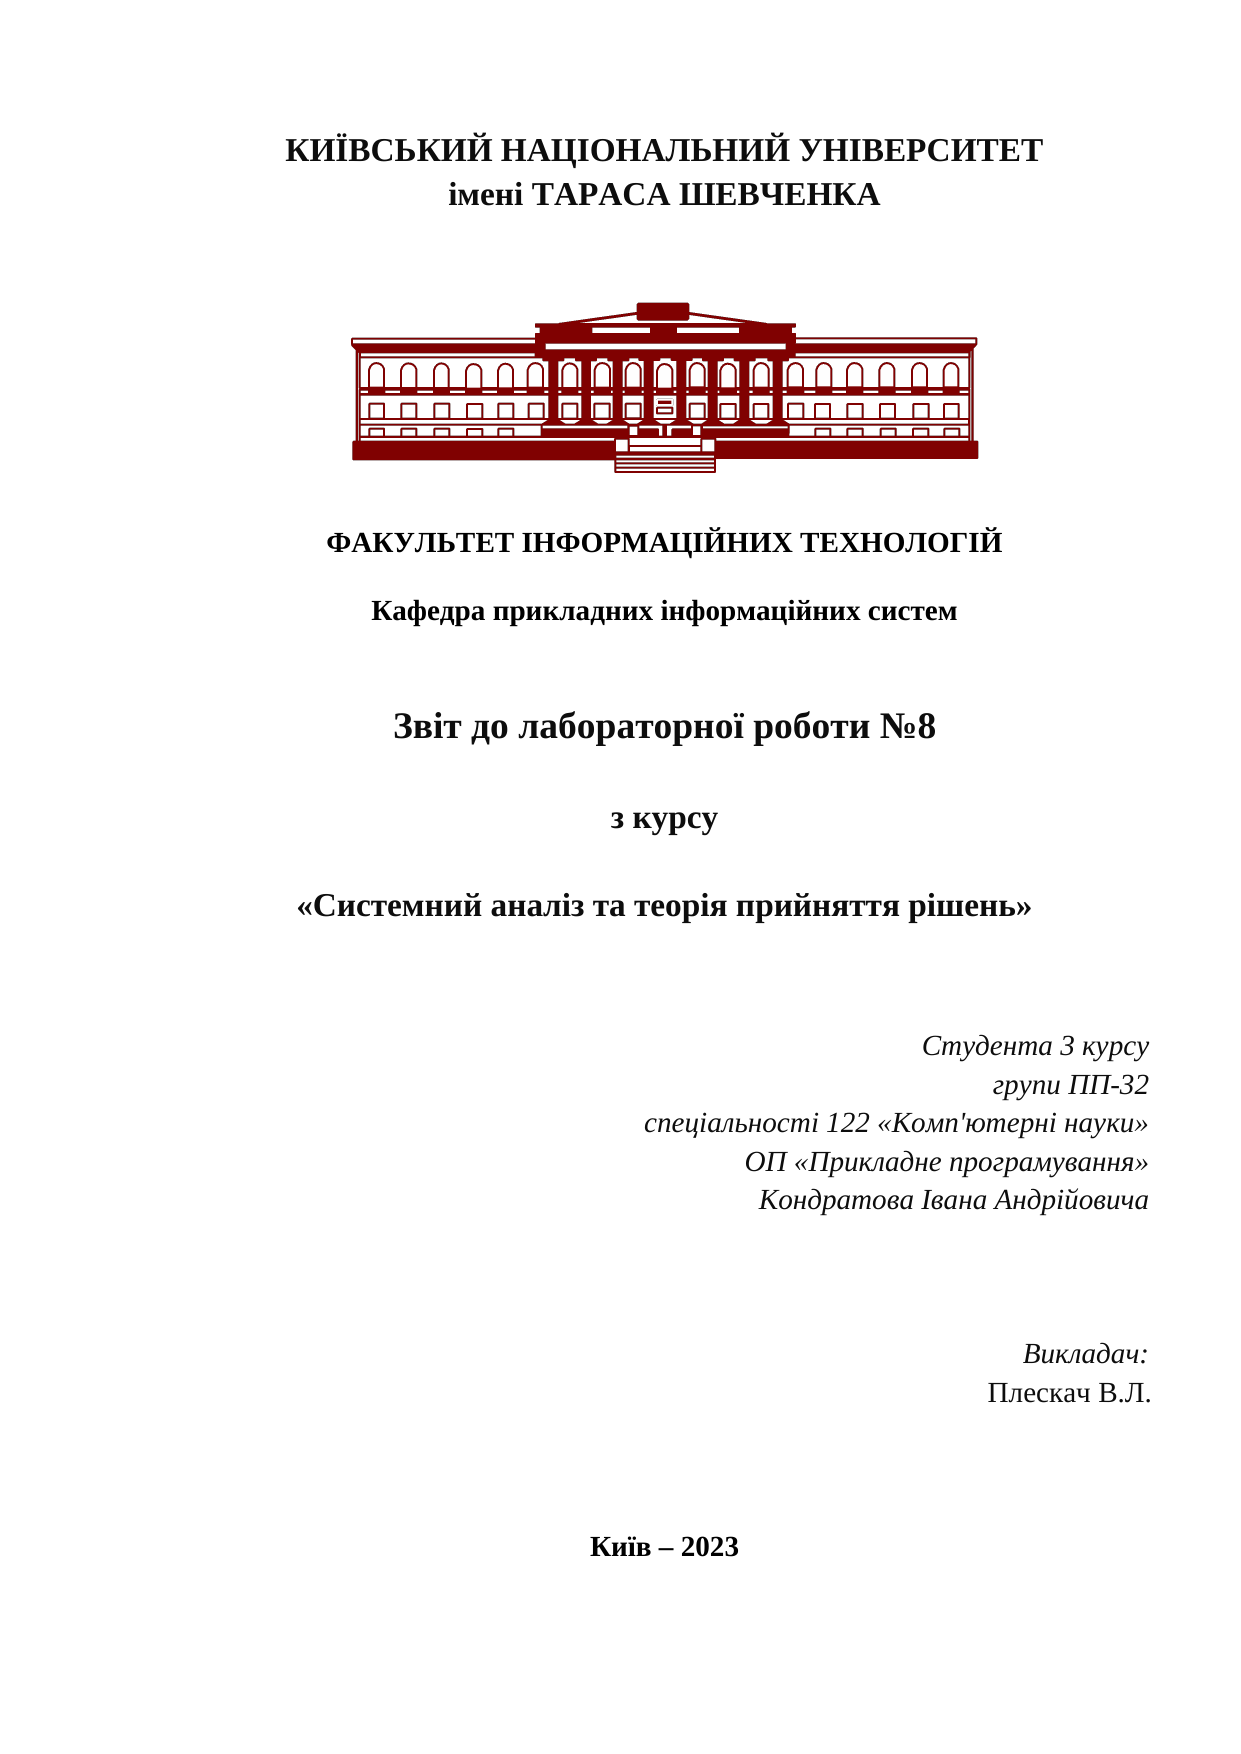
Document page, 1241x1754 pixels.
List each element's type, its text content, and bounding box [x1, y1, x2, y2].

text Викладач: [177, 1337, 1152, 1370]
picture [347, 301, 982, 478]
text Студентa 3 курсу [177, 1028, 1152, 1062]
text з курсу [177, 797, 1152, 835]
text Плескач В.Л. [177, 1375, 1152, 1409]
text спеціальності 122 «Комп'ютерні науки» [177, 1105, 1152, 1139]
text ФАКУЛЬТЕТ ІНФОРМАЦІЙНИХ ТЕХНОЛОГІЙ [177, 526, 1152, 559]
text Кондратова Івана Андрійовича [177, 1182, 1152, 1216]
text «Системний аналіз та теорія прийняття рішень» [177, 885, 1152, 923]
text групи ПП-32 [177, 1067, 1152, 1100]
text Кафедра прикладних інформаційних систем [177, 593, 1152, 626]
text імені ТАРАСА ШЕВЧЕНКА [177, 175, 1152, 213]
text Київ – 2023 [177, 1529, 1152, 1563]
text КИЇВСЬКИЙ НАЦІОНАЛЬНИЙ УНІВЕРСИТЕТ [177, 131, 1152, 169]
text Звіт до лабораторної роботи №8 [177, 703, 1152, 746]
text ОП «Прикладне програмування» [177, 1144, 1152, 1177]
